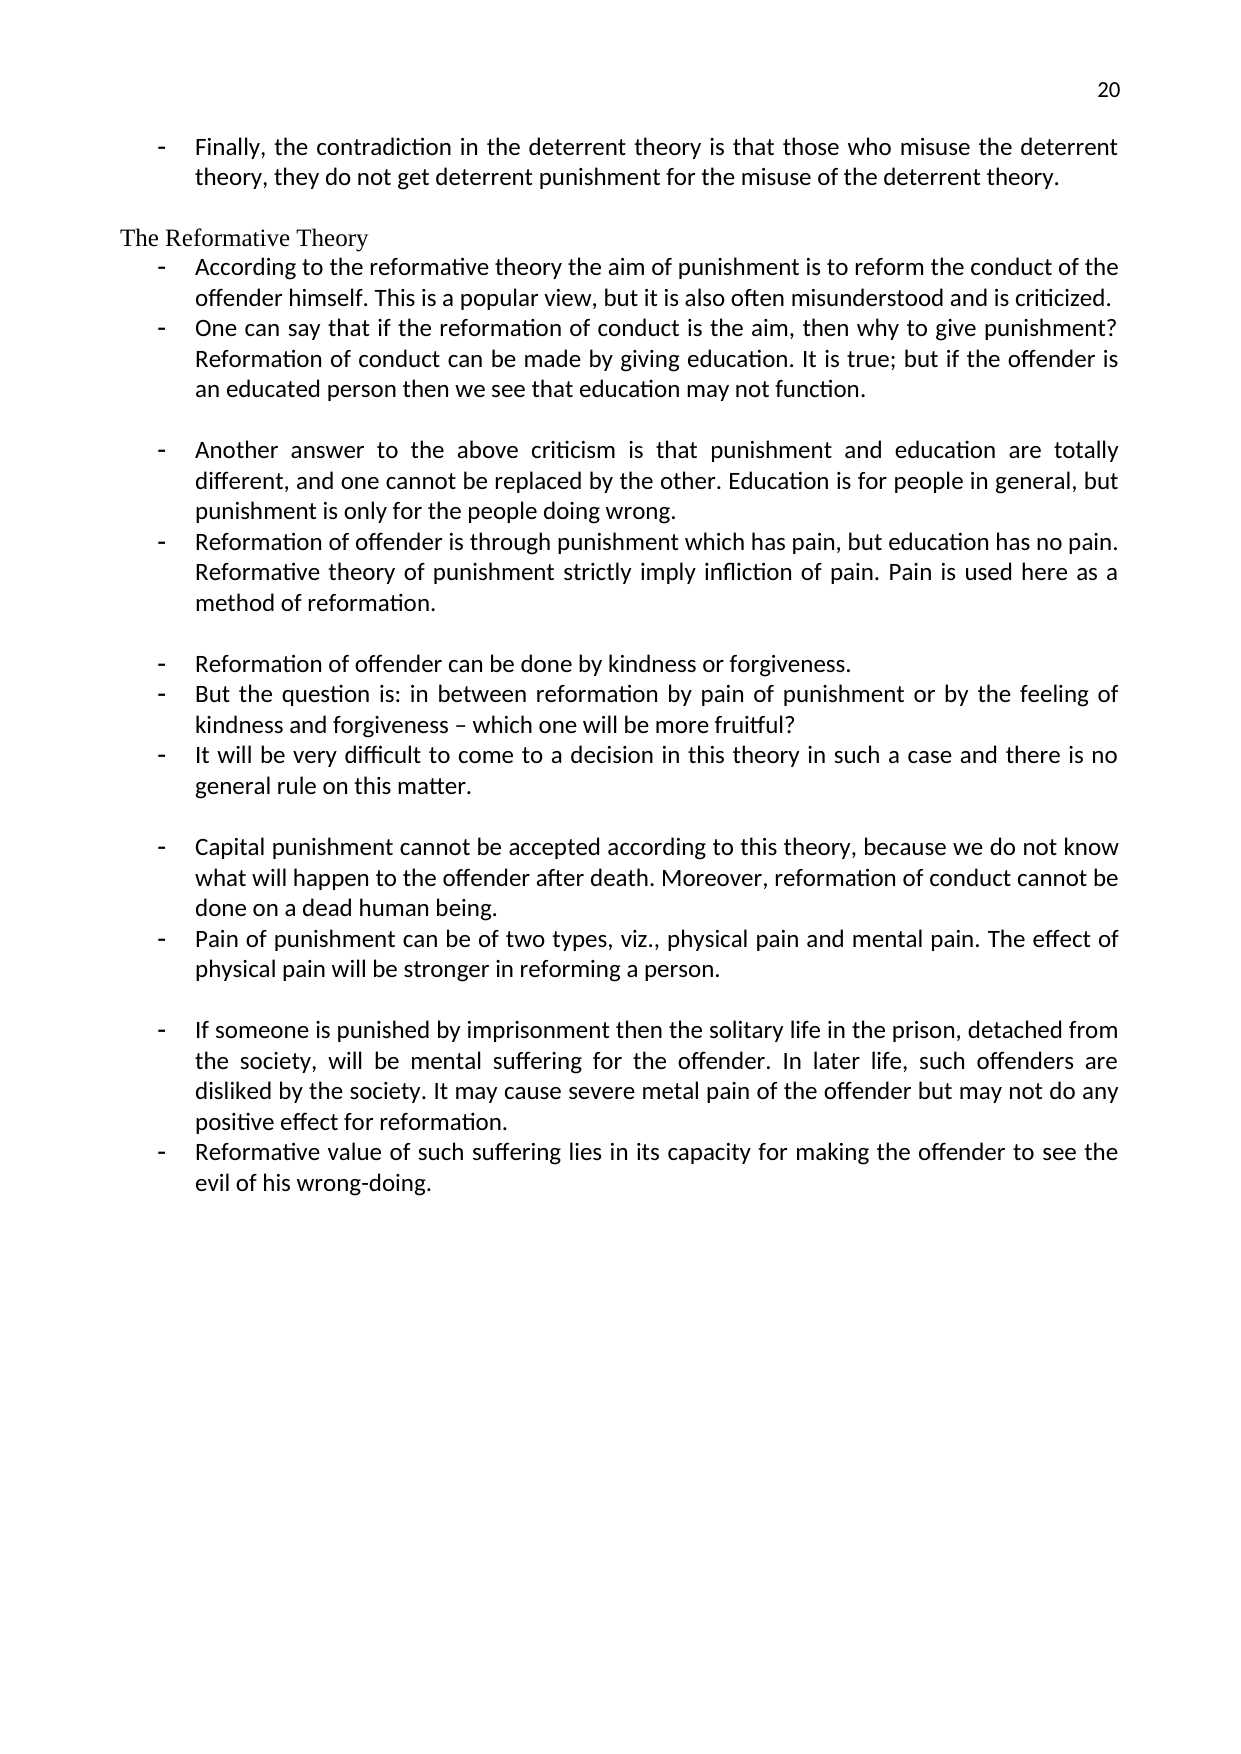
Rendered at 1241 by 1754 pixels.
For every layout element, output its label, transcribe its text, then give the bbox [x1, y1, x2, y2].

list It will be very difficult to come to a decision in this theory in such a case and there is no general rule on this matter. [157, 740, 1120, 801]
list If someone is punished by imprisonment then the solitary life in the prison, detached from the society, will be mental suffering for the offender. In later life, such offenders are disliked by the society. It may cause severe metal pain of the offender but may not do any positive effect for reformation. [157, 1014, 1120, 1136]
list According to the reformative theory the aim of punishment is to reform the conduct of the offender himself. This is a popular view, but it is also often misunderstood and is criticized. [157, 251, 1120, 312]
list Reformative value of such suffering lies in its capacity for making the offender to see the evil of his wrong-doing. [157, 1136, 1120, 1197]
list Pain of punishment can be of two types, viz., physical pain and mental pain. The effect of physical pain will be stronger in reforming a person. [157, 923, 1120, 984]
list Reformation of offender is through punishment which has pain, but education has no pain. Reformative theory of punishment strictly imply infliction of pain. Pain is used here as a method of reformation. [157, 526, 1120, 618]
list Reformation of offender can be done by kindness or forgiveness. [157, 648, 1120, 679]
list Capital punishment cannot be accepted according to this theory, because we do not know what will happen to the offender after death. Moreover, reformation of conduct cannot be done on a dead human being. [157, 831, 1120, 923]
list Another answer to the above criticism is that punishment and education are totally different, and one cannot be replaced by the other. Education is for people in general, but punishment is only for the people doing wrong. [157, 434, 1120, 526]
list Finally, the contradiction in the deterrent theory is that those who misuse the deterrent theory, they do not get deterrent punishment for the misuse of the deterrent theory. [157, 131, 1120, 192]
list The Reformative Theory [120, 223, 1120, 251]
list One can say that if the reformation of conduct is the aim, then why to give punishment? Reformation of conduct can be made by giving education. It is true; but if the offender is an educated person then we see that education may not function. [157, 312, 1120, 404]
list But the question is: in between reformation by pain of punishment or by the feeling of kindness and forgiveness – which one will be more fruitful? [157, 679, 1120, 740]
